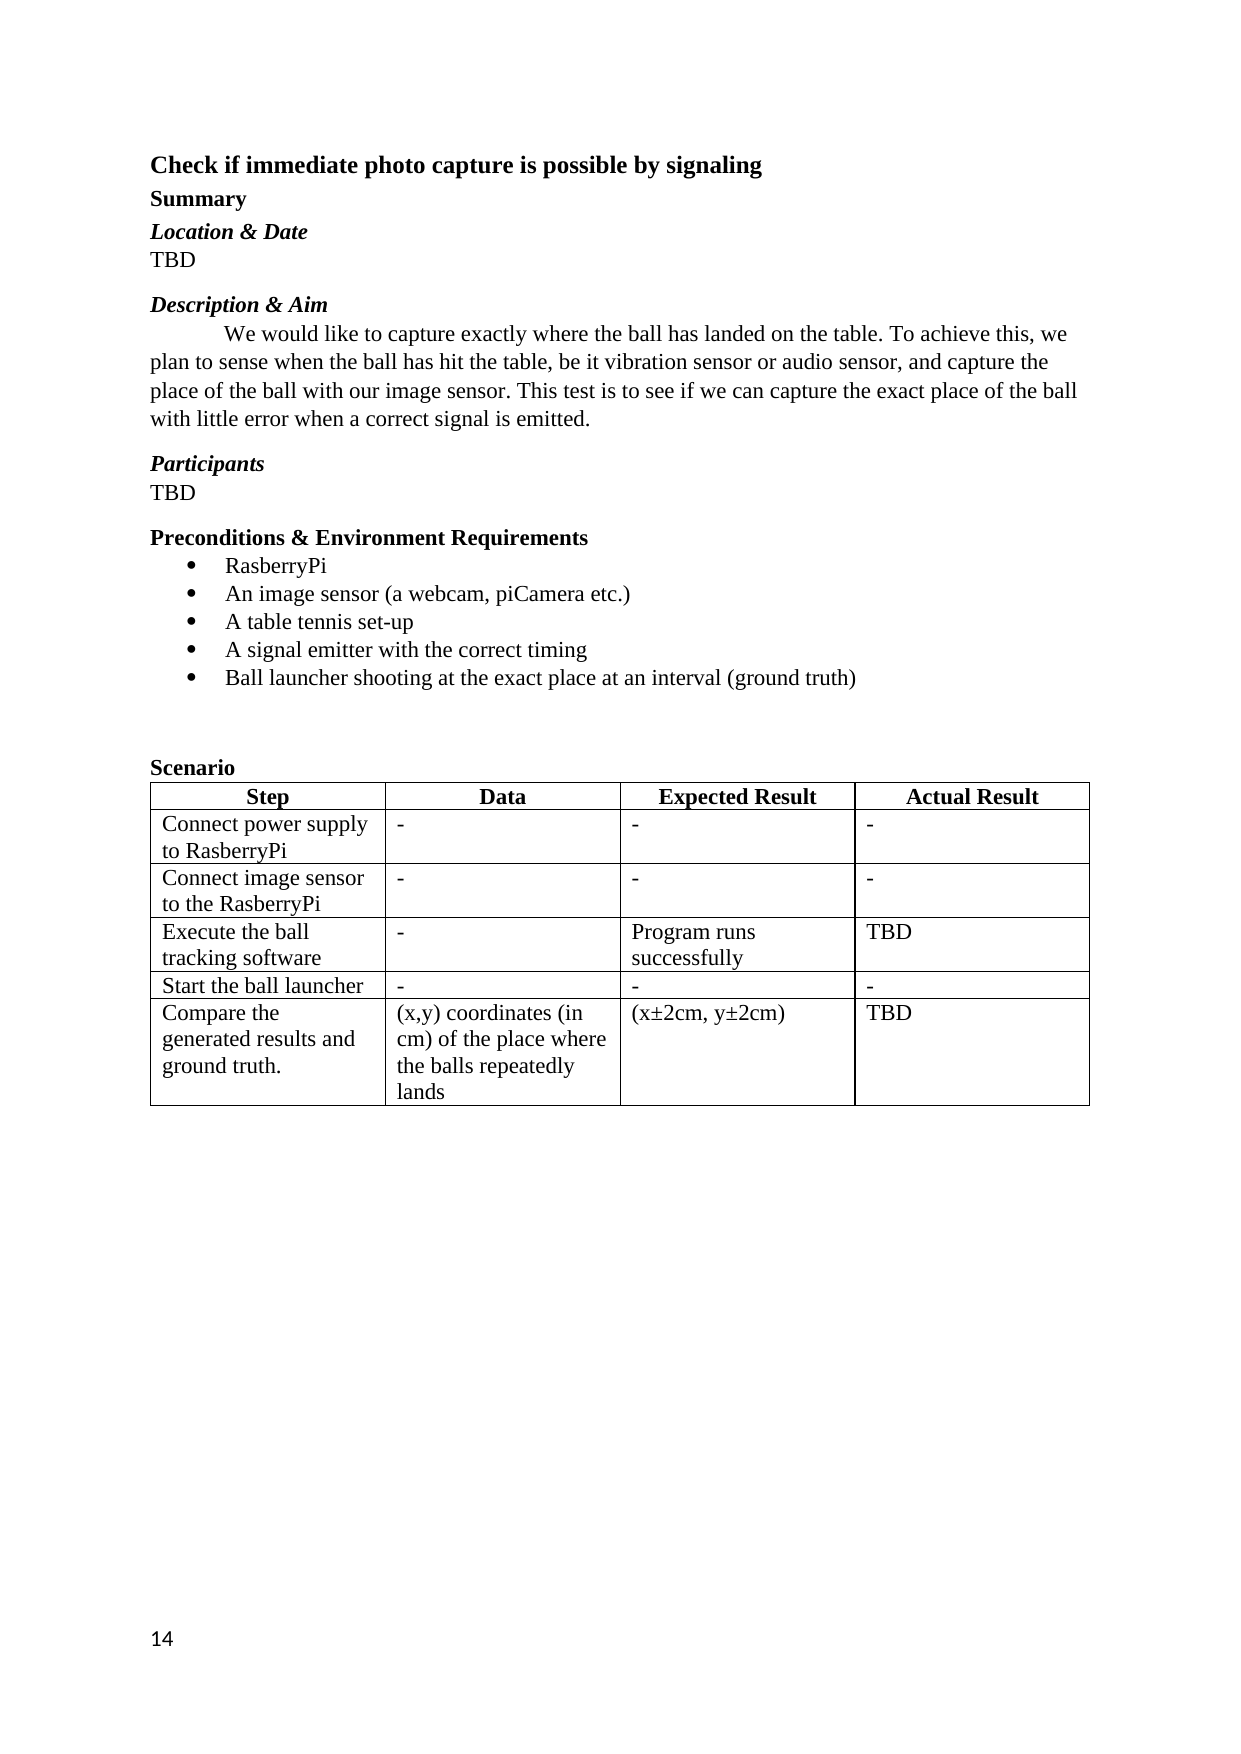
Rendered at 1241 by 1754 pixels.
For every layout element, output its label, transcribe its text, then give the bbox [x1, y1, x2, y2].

table_cell - [856, 972, 1089, 998]
table_cell - [856, 810, 1089, 863]
table_cell - [621, 972, 854, 998]
list A table tennis set-up [187, 608, 1090, 634]
table_cell Compare the generated results and ground truth. [151, 999, 385, 1104]
subtitle Description & Aim [150, 291, 1090, 318]
text TBD [150, 479, 1090, 505]
table_cell (x,y) coordinates (in cm) of the place where the balls repeatedly lands [386, 999, 620, 1104]
list A signal emitter with the correct timing [187, 636, 1090, 662]
subtitle Check if immediate photo capture is possible by signaling [150, 150, 1090, 179]
table_cell TBD [856, 999, 1089, 1104]
table_header Step [151, 783, 385, 809]
text We would like to capture exactly where the ball has landed on the table. To achieve this, we plan to sense when the ball has hit the table, be it vibration sensor or audio sensor, and capture the place of the ball with our image sensor. This test is to see if we can capture the exact place of the ball with little error when a correct signal is emitted. [150, 320, 1090, 431]
subtitle Scenario [150, 753, 1090, 780]
table_cell Connect image sensor to the RasberryPi [151, 864, 385, 917]
table_header Data [386, 783, 620, 809]
table_cell - [856, 864, 1089, 917]
table_cell - [386, 864, 620, 917]
table_cell (x±2cm, y±2cm) [621, 999, 854, 1104]
text TBD [150, 246, 1090, 273]
subtitle Participants [150, 450, 1090, 477]
table_cell Connect power supply to RasberryPi [151, 810, 385, 863]
table_header Actual Result [856, 783, 1089, 809]
list An image sensor (a webcam, piCamera etc.) [187, 580, 1090, 606]
table_cell - [386, 972, 620, 998]
table_cell Start the ball launcher [151, 972, 385, 998]
table_header Expected Result [621, 783, 854, 809]
subtitle Preconditions & Environment Requirements [150, 524, 1090, 550]
table_cell - [386, 810, 620, 863]
table_cell TBD [856, 918, 1089, 971]
table_cell Execute the ball tracking software [151, 918, 385, 971]
subtitle Location & Date [150, 218, 1090, 244]
table_cell - [621, 864, 854, 917]
table_cell - [386, 918, 620, 971]
table_cell - [621, 810, 854, 863]
list Ball launcher shooting at the exact place at an interval (ground truth) [187, 664, 1090, 690]
table_cell Program runs successfully [621, 918, 854, 971]
list RasberryPi [187, 552, 1090, 578]
subtitle Summary [150, 185, 1090, 212]
